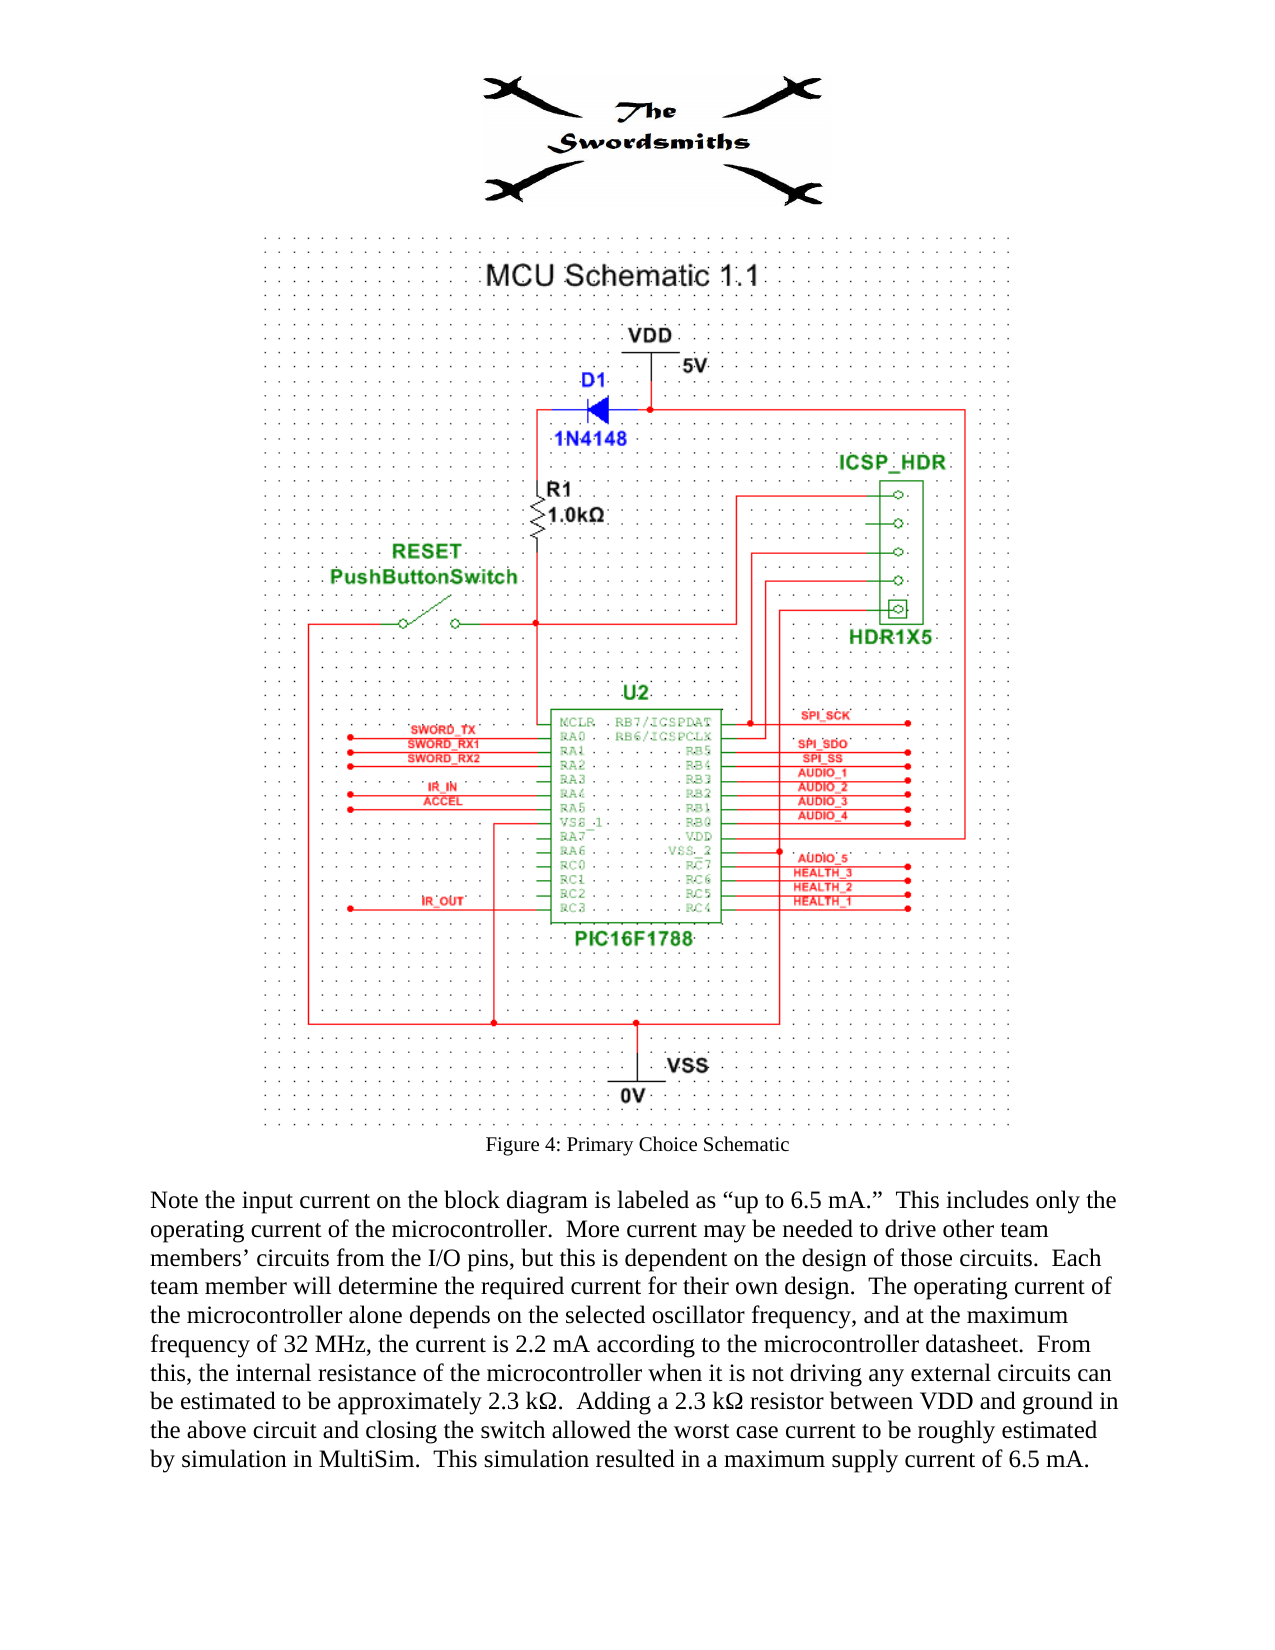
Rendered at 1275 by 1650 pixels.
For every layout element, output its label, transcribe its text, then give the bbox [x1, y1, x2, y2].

picture [481, 75, 831, 207]
text Figure 4: Primary Choice Schematic [150, 1132, 1125, 1156]
picture [261, 235, 1014, 1133]
text Note the input current on the block diagram is labeled as “up to 6.5 mA.” This includes only the operating current of the microcontroller. More current may be needed to drive other team members’ circuits from the I/O pins, but this is dependent on the design of those circuits. Each team member will determine the required current for their own design. The operating current of the microcontroller alone depends on the selected oscillator frequency, and at the maximum frequency of 32 MHz, the current is 2.2 mA according to the microcontroller datasheet. From this, the internal resistance of the microcontroller when it is not driving any external circuits can be estimated to be approximately 2.3 kΩ. Adding a 2.3 kΩ resistor between VDD and ground in the above circuit and closing the switch allowed the worst case current to be roughly estimated by simulation in MultiSim. This simulation resulted in a maximum supply current of 6.5 mA. [150, 1185, 1125, 1473]
